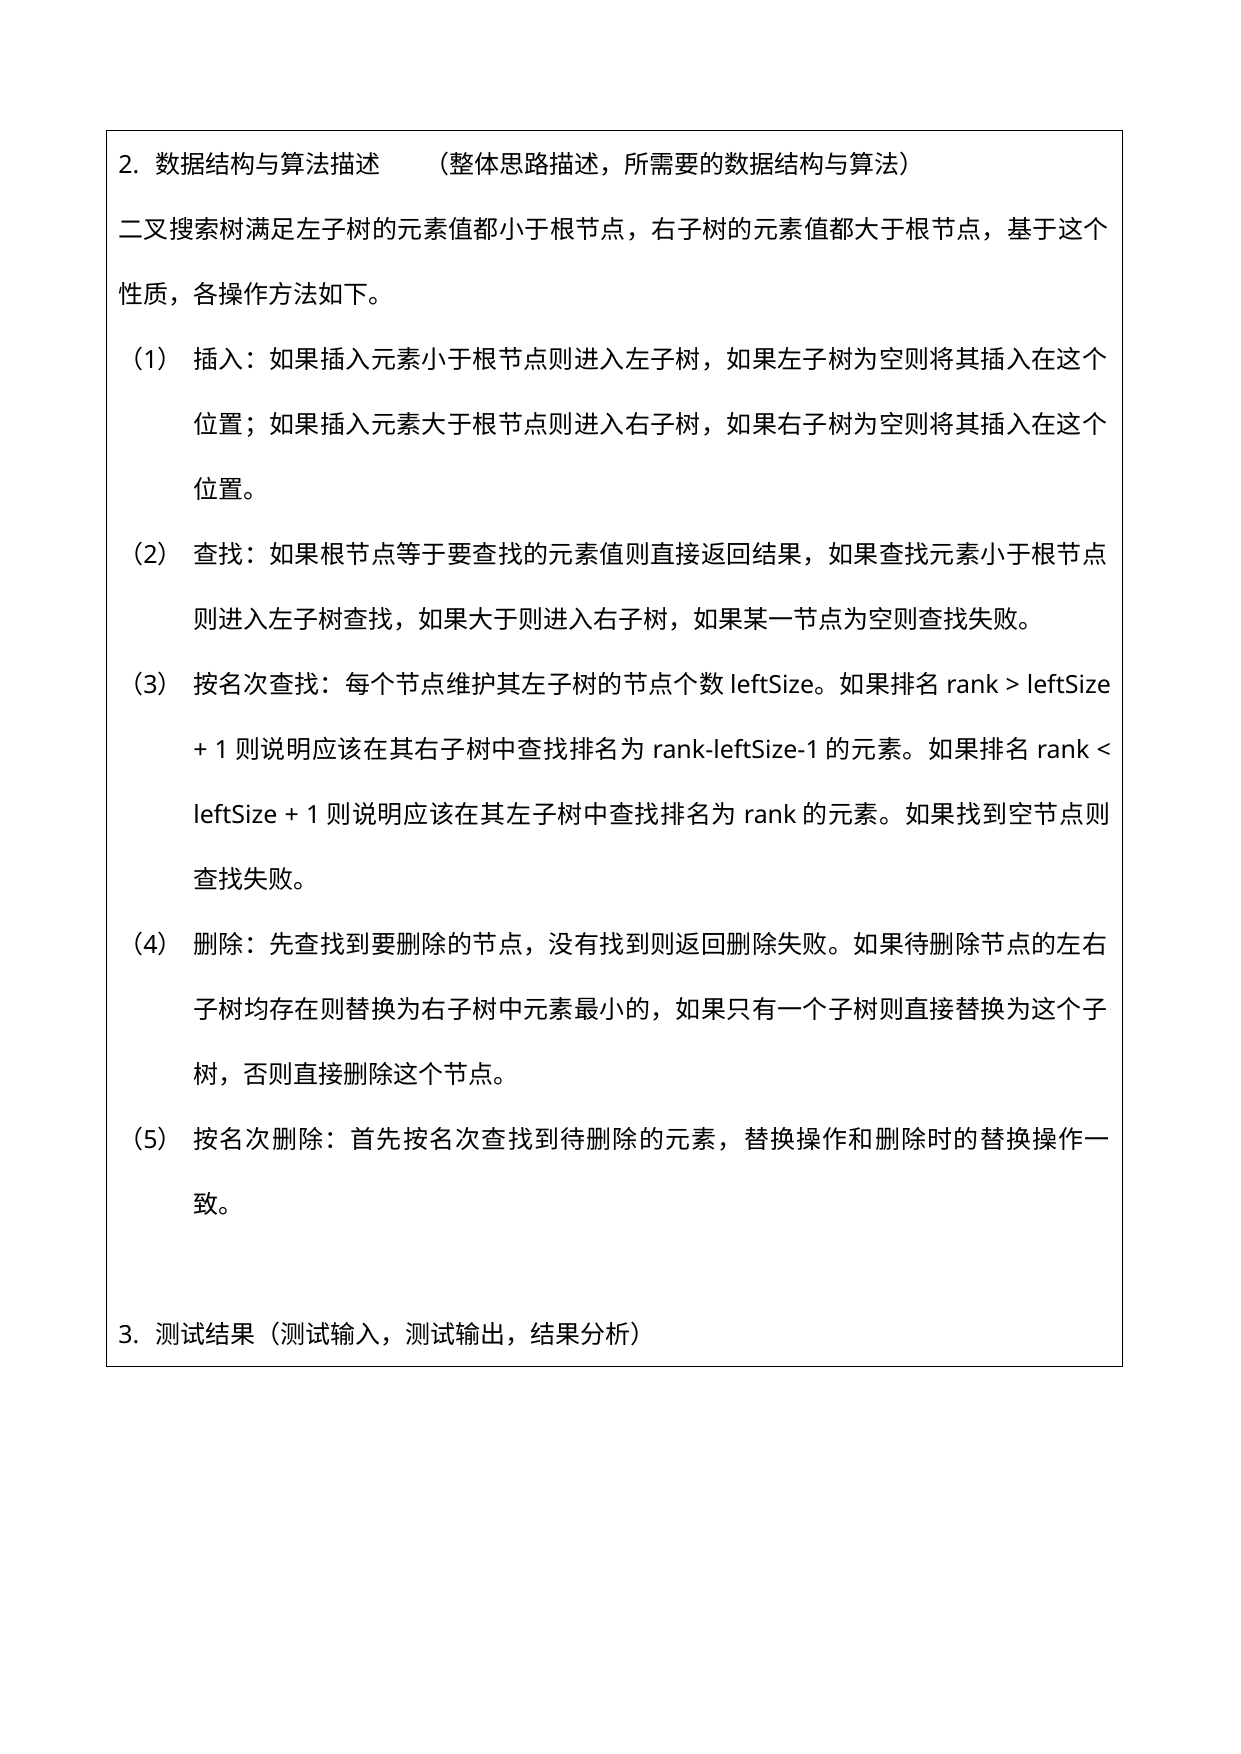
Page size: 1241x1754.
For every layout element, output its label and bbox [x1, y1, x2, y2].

table_cell [107, 131, 1122, 1366]
